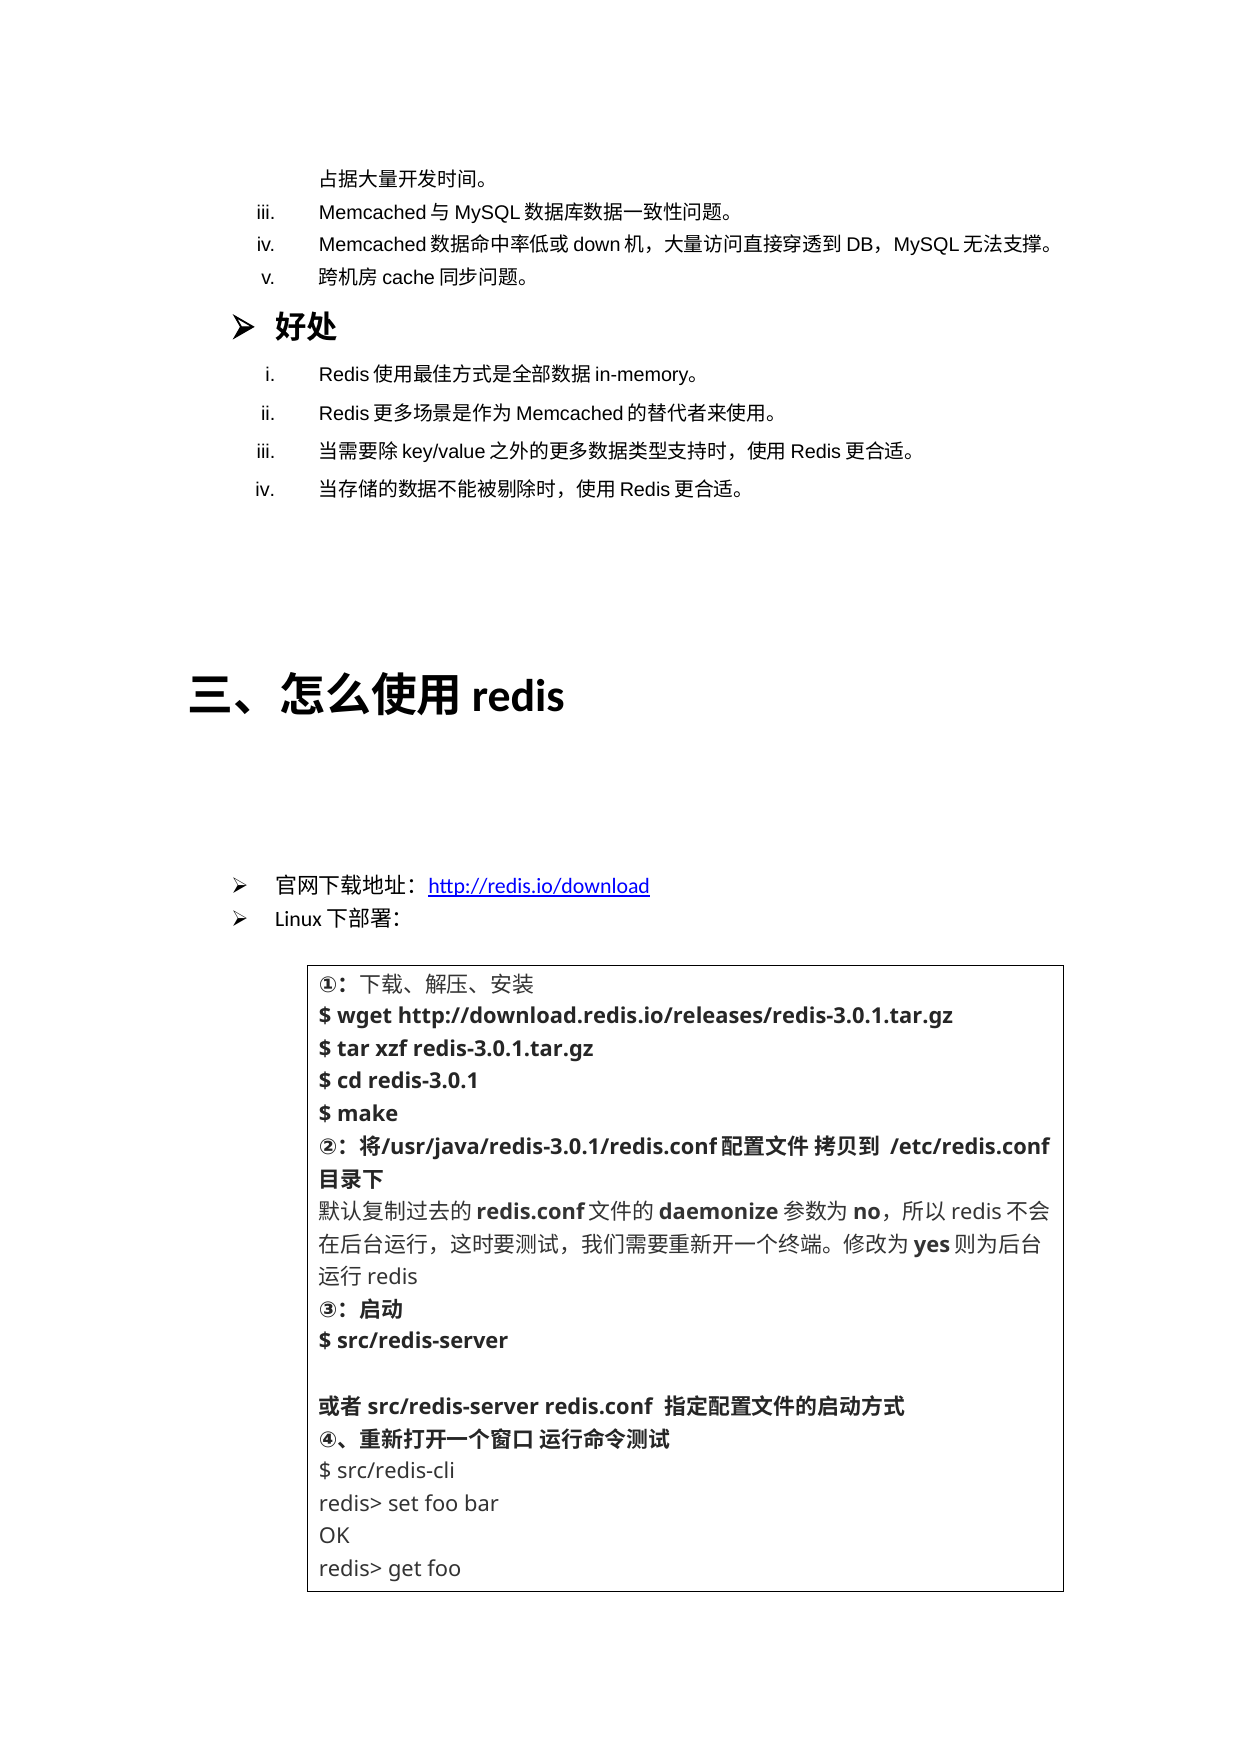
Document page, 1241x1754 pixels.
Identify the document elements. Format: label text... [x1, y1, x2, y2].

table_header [308, 966, 1063, 1591]
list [275, 162, 1053, 194]
subtitle 三、怎么使用redis [187, 642, 1053, 740]
list Redis使用最佳方式是全部数据in-memory。 [275, 357, 1053, 389]
list 当存储的数据不能被剔除时，使用Redis更合适。 [275, 471, 1053, 504]
list Redis更多场景是作为Memcached的替代者来使用。 [275, 395, 1053, 428]
list 当需要除key/value之外的更多数据类型支持时，使用Redis更合适。 [275, 433, 1053, 466]
list 跨机房cache同步问题。 [275, 259, 1053, 292]
list 官网下载地址：http://redis.io/download [231, 868, 1053, 900]
list 好处 [231, 292, 1053, 357]
list Linux下部署： [231, 900, 1053, 933]
list Memcached与MySQL数据库数据一致性问题。 [275, 194, 1053, 227]
list Memcached数据命中率低或down机，大量访问直接穿透到DB，MySQL无法支撑。 [275, 227, 1053, 259]
